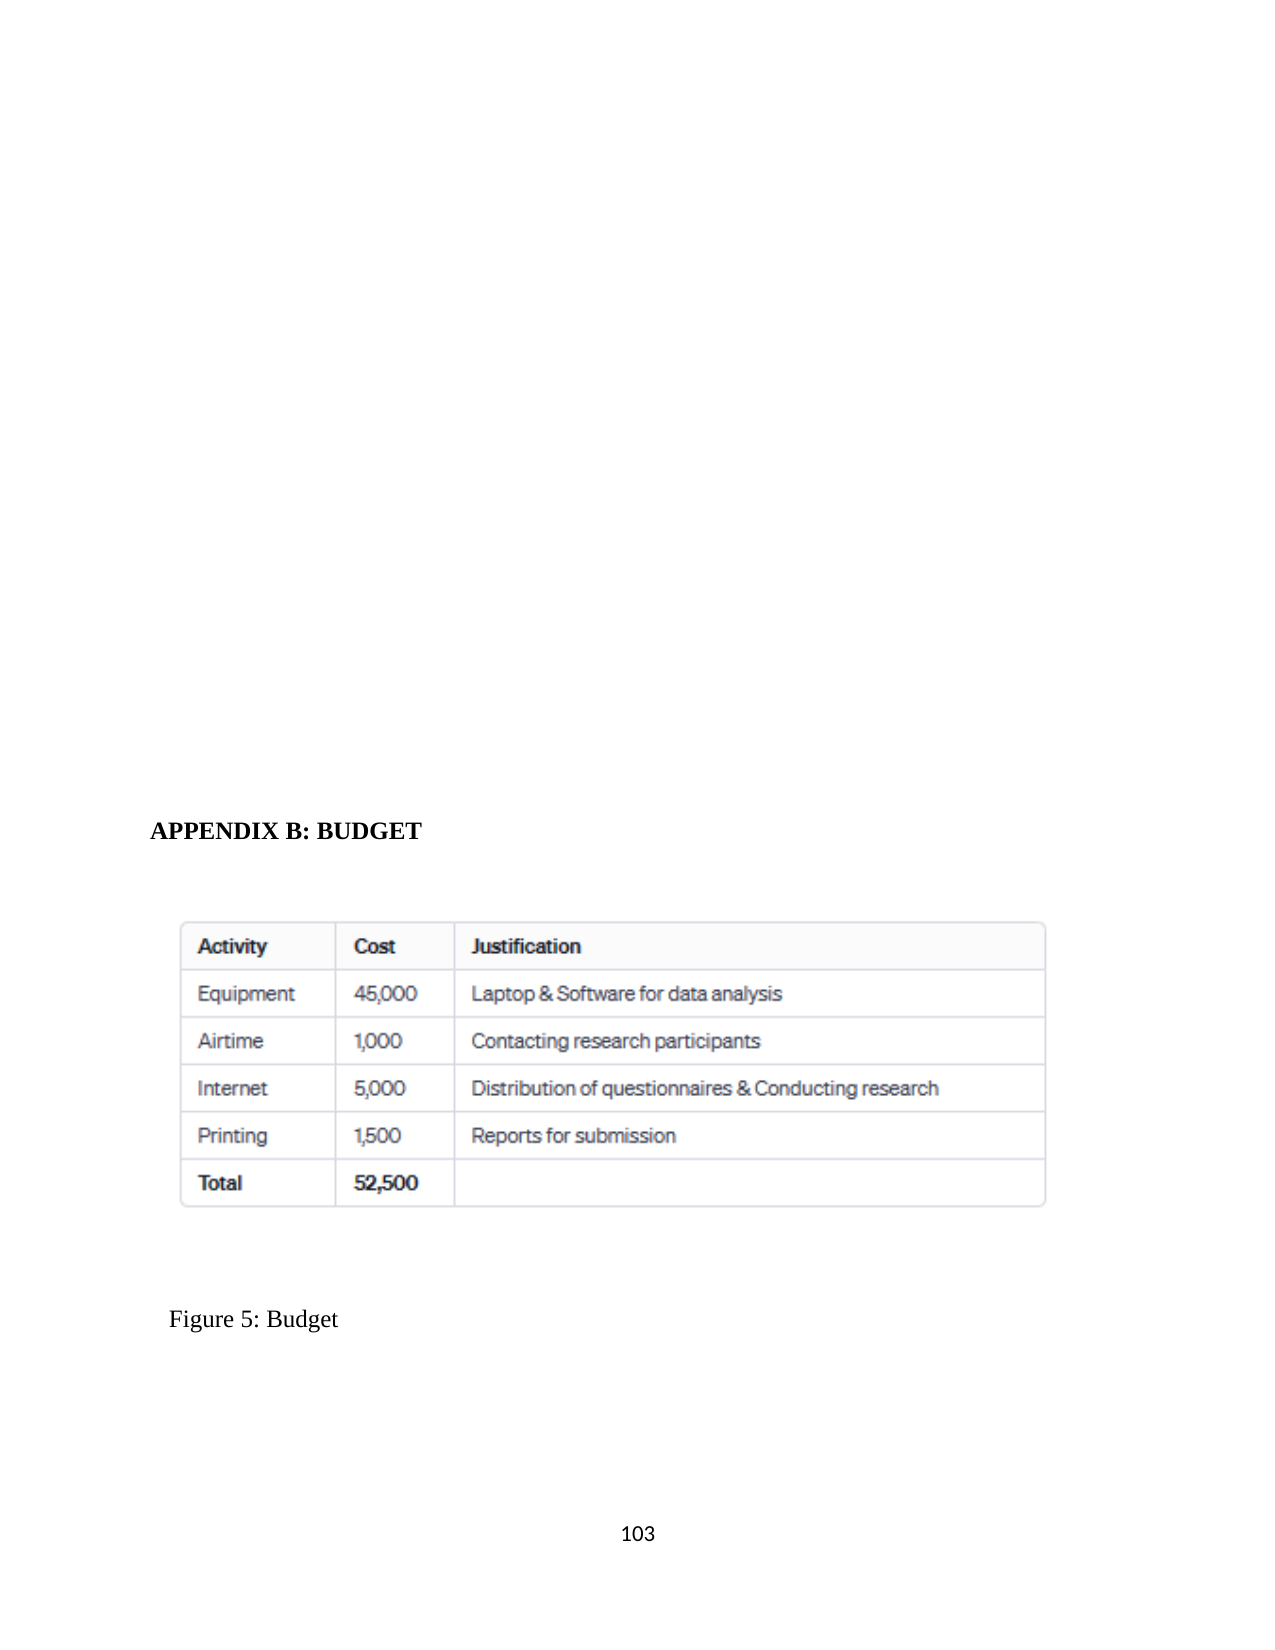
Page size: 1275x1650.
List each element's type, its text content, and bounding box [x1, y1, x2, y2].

picture [150, 918, 1094, 1274]
text Figure 5: Budget [150, 1304, 1125, 1333]
subtitle APPENDIX B: BUDGET [150, 816, 1125, 845]
